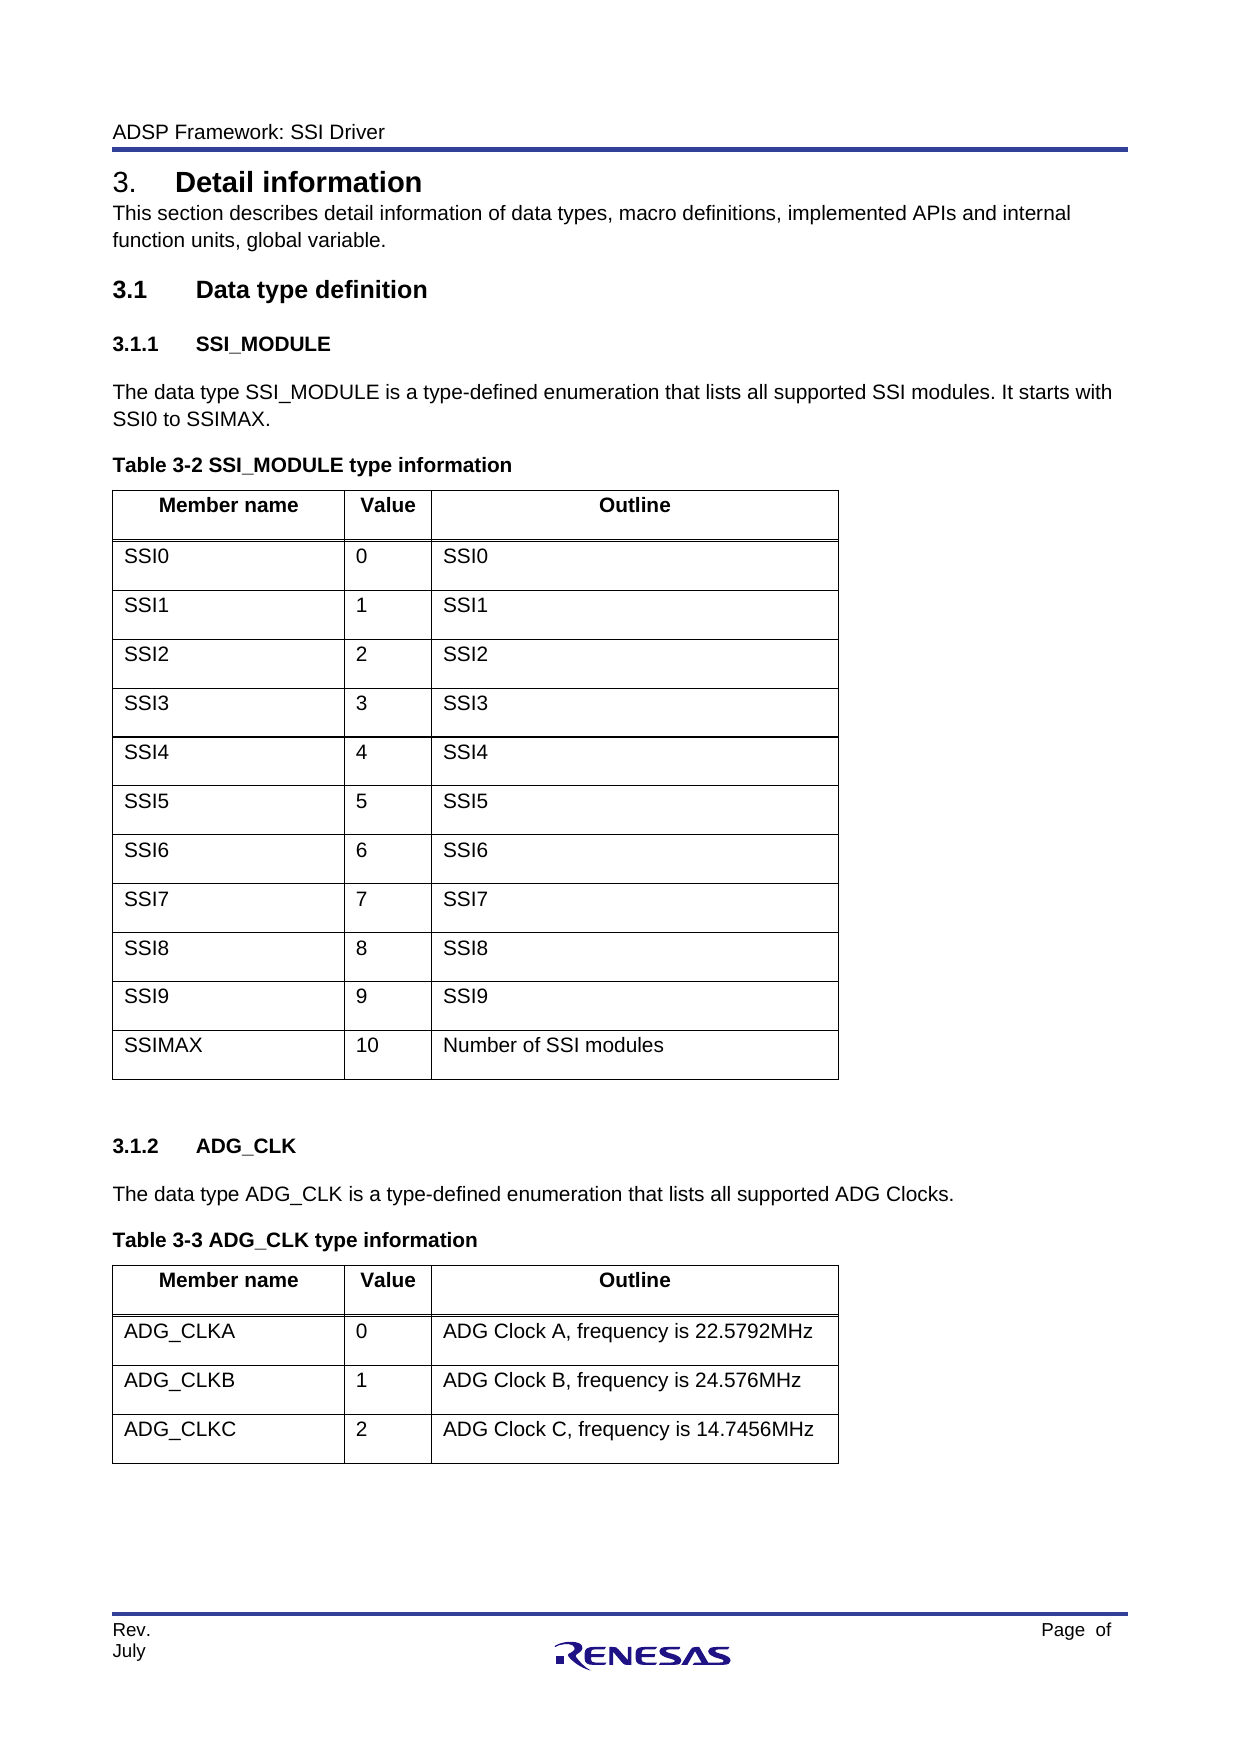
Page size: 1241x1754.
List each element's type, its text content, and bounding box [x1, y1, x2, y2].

table_cell 1 [345, 591, 431, 638]
subtitle ADG_CLK [112, 1128, 1128, 1159]
table_header Outline [432, 491, 838, 538]
table_cell 6 [345, 835, 431, 883]
table_cell SSI0 [113, 542, 344, 589]
table_cell SSI4 [113, 738, 344, 785]
table_cell SSI6 [113, 835, 344, 883]
table_cell 10 [345, 1031, 431, 1079]
table_cell 4 [345, 738, 431, 785]
subtitle SSI_MODULE [112, 326, 1128, 357]
subtitle Detail information [112, 165, 1128, 199]
table_cell SSI3 [432, 689, 838, 736]
table_cell 2 [345, 1415, 431, 1462]
table_cell SSI9 [432, 982, 838, 1030]
table_cell SSI0 [432, 542, 838, 589]
table_cell ADG_CLKA [113, 1317, 344, 1364]
table_cell 7 [345, 884, 431, 932]
table_cell SSI5 [432, 786, 838, 834]
table_header Value [345, 1266, 431, 1313]
table_cell SSIMAX [113, 1031, 344, 1079]
table_cell 1 [345, 1366, 431, 1413]
table_cell 0 [345, 1317, 431, 1364]
table_header Member name [113, 1266, 344, 1313]
table_cell SSI8 [113, 933, 344, 981]
table_cell 3 [345, 689, 431, 736]
table_header Outline [432, 1266, 838, 1313]
table_cell SSI4 [432, 738, 838, 785]
table_cell ADG Clock A, frequency is 22.5792MHz [432, 1317, 838, 1364]
text The data type SSI_MODULE is a type-defined enumeration that lists all supported SSI modules. It starts with SSI0 to SSIMAX. [112, 378, 1128, 432]
table_cell SSI1 [113, 591, 344, 638]
table_cell SSI1 [432, 591, 838, 638]
table_cell 9 [345, 982, 431, 1030]
table_header Member name [113, 491, 344, 538]
table_cell 2 [345, 640, 431, 687]
table_header Value [345, 491, 431, 538]
table_cell SSI3 [113, 689, 344, 736]
text This section describes detail information of data types, macro definitions, implemented APIs and internal function units, global variable. [112, 199, 1128, 253]
table_cell Number of SSI modules [432, 1031, 838, 1079]
table_cell SSI5 [113, 786, 344, 834]
table_cell SSI7 [432, 884, 838, 932]
table_cell SSI2 [113, 640, 344, 687]
table_cell ADG Clock B, frequency is 24.576MHz [432, 1366, 838, 1413]
table_cell 5 [345, 786, 431, 834]
table_cell SSI9 [113, 982, 344, 1030]
table_cell SSI7 [113, 884, 344, 932]
table_cell 8 [345, 933, 431, 981]
table_cell 0 [345, 542, 431, 589]
table_cell SSI2 [432, 640, 838, 687]
table_cell ADG_CLKC [113, 1415, 344, 1462]
table_cell ADG_CLKB [113, 1366, 344, 1413]
text The data type ADG_CLK is a type-defined enumeration that lists all supported ADG Clocks. [112, 1180, 1128, 1207]
subtitle Data type definition [112, 274, 1128, 305]
table_cell SSI6 [432, 835, 838, 883]
table_cell ADG Clock C, frequency is 14.7456MHz [432, 1415, 838, 1462]
table_cell SSI8 [432, 933, 838, 981]
